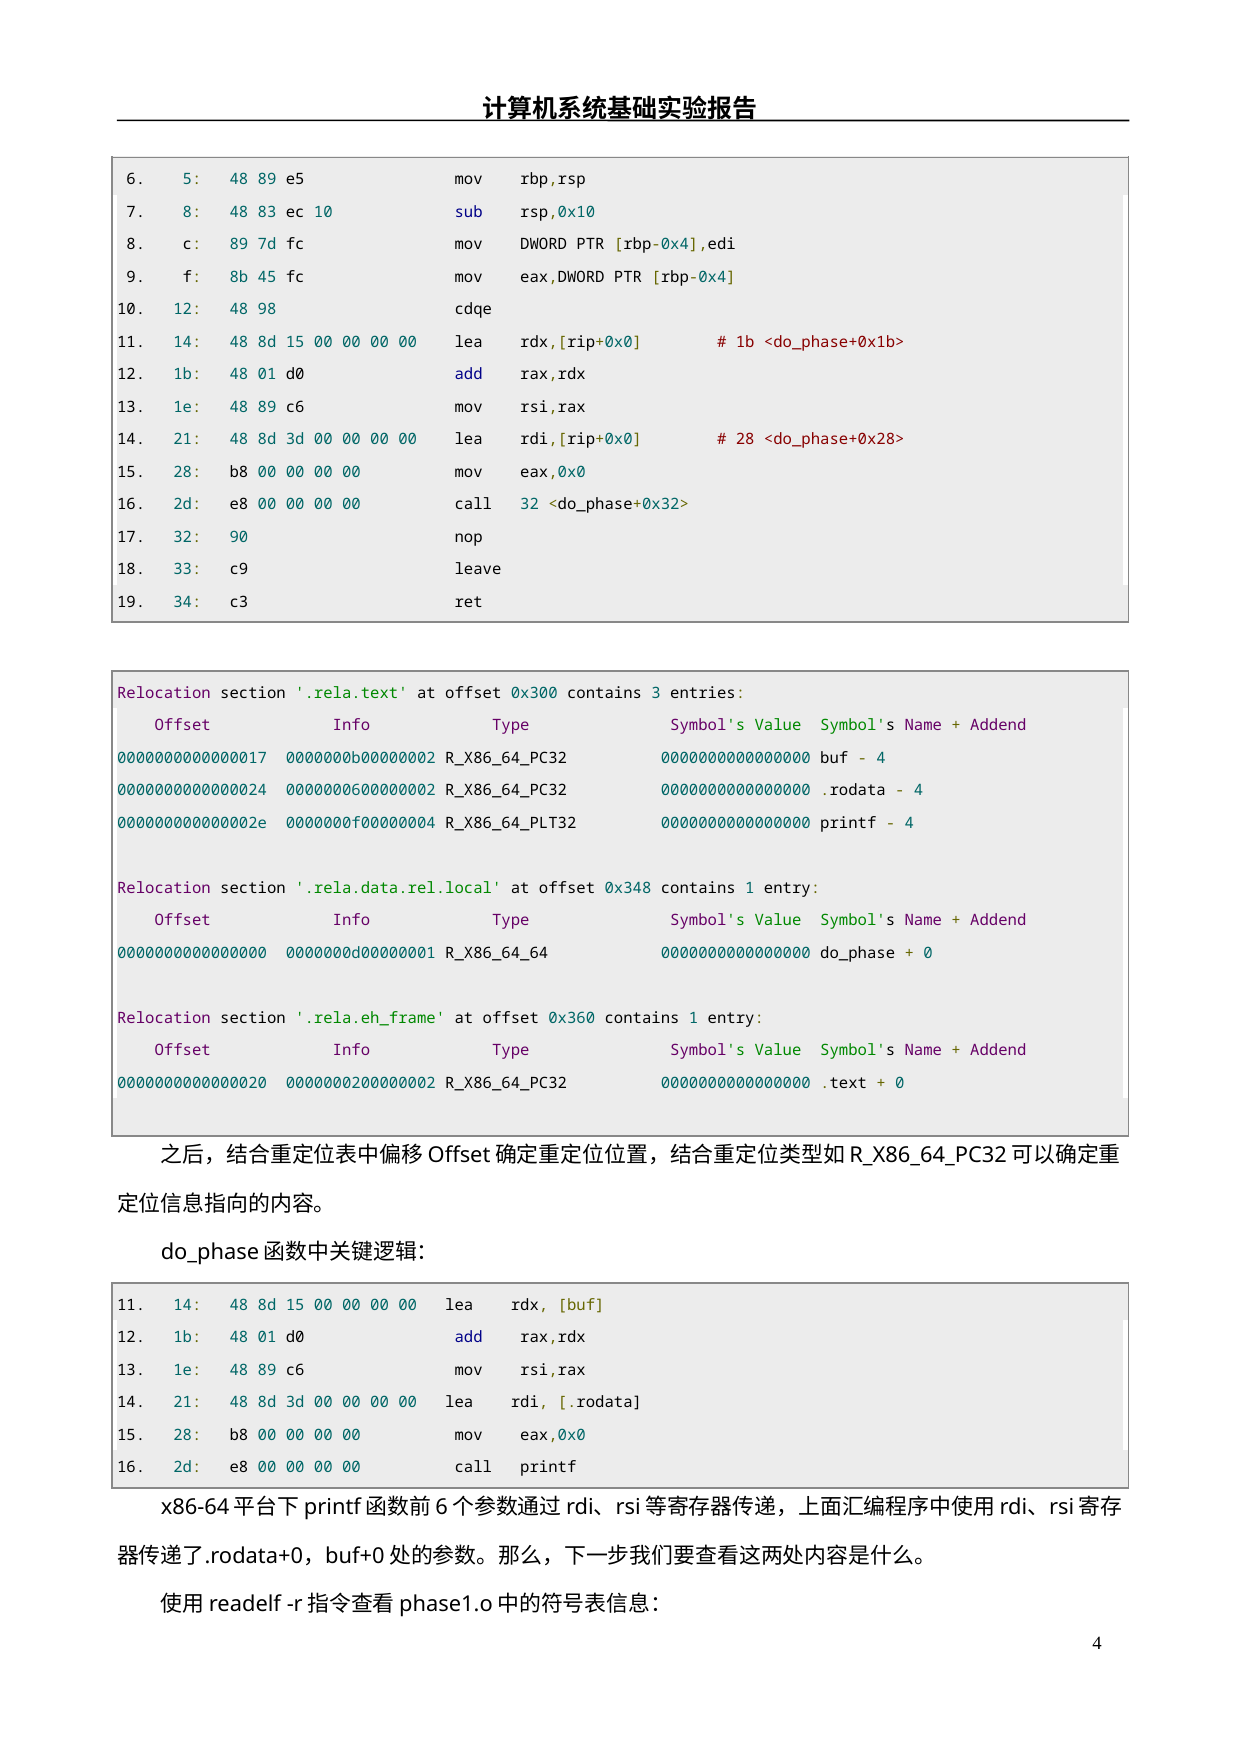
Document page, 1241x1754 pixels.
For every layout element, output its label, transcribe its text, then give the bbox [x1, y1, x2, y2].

text 15. 28: b8 00 00 00 00 mov eax,0x0 [117, 1418, 1123, 1445]
text x86-64平台下printf函数前6个参数通过rdi、rsi等寄存器传递，上面汇编程序中使用rdi、rsi寄存器传递了.rodata+0，buf+0处的参数。那么，下一步我们要查看这两处内容是什么。 [117, 1489, 1123, 1570]
text Relocation section '.rela.eh_frame' at offset 0x360 contains 1 entry: [117, 1001, 1123, 1033]
text Offset Info Type Symbol's Value Symbol's Name + Addend [117, 708, 1123, 741]
text 0000000000000020 0000000200000002 R_X86_64_PC32 0000000000000000 .text + 0 [117, 1066, 1123, 1093]
text Relocation section '.rela.text' at offset 0x300 contains 3 entries: [113, 672, 1128, 708]
text 13. 1e: 48 89 c6 mov rsi,rax [117, 390, 1123, 422]
text 18. 33: c9 leave [117, 552, 1123, 579]
text 6. 5: 48 89 e5 mov rbp,rsp [113, 158, 1128, 195]
text Offset Info Type Symbol's Value Symbol's Name + Addend [117, 1033, 1123, 1066]
text 11. 14: 48 8d 15 00 00 00 00 lea rdx,[rip+0x0] # 1b <do_phase+0x1b> [117, 325, 1123, 357]
text Relocation section '.rela.data.rel.local' at offset 0x348 contains 1 entry: [117, 871, 1123, 903]
text 12. 1b: 48 01 d0 add rax,rdx [117, 1320, 1123, 1353]
text 9. f: 8b 45 fc mov eax,DWORD PTR [rbp-0x4] [117, 260, 1123, 292]
text 0000000000000017 0000000b00000002 R_X86_64_PC32 0000000000000000 buf - 4 [117, 741, 1123, 773]
text 17. 32: 90 nop [117, 520, 1123, 552]
text 16. 2d: e8 00 00 00 00 call 32 <do_phase+0x32> [117, 487, 1123, 520]
text 14. 21: 48 8d 3d 00 00 00 00 lea rdi, [.rodata] [117, 1385, 1123, 1418]
text Offset Info Type Symbol's Value Symbol's Name + Addend [117, 903, 1123, 936]
text 0000000000000024 0000000600000002 R_X86_64_PC32 0000000000000000 .rodata - 4 [117, 773, 1123, 806]
text 11. 14: 48 8d 15 00 00 00 00 lea rdx, [buf] [113, 1284, 1128, 1320]
text 12. 1b: 48 01 d0 add rax,rdx [117, 357, 1123, 390]
text 15. 28: b8 00 00 00 00 mov eax,0x0 [117, 455, 1123, 487]
text 19. 34: c3 ret [113, 579, 1128, 621]
text 16. 2d: e8 00 00 00 00 call printf [113, 1445, 1128, 1487]
text do_phase函数中关键逻辑： [117, 1234, 1123, 1266]
text 10. 12: 48 98 cdqe [117, 292, 1123, 325]
text 8. c: 89 7d fc mov DWORD PTR [rbp-0x4],edi [117, 227, 1123, 260]
text 14. 21: 48 8d 3d 00 00 00 00 lea rdi,[rip+0x0] # 28 <do_phase+0x28> [117, 422, 1123, 455]
text 0000000000000000 0000000d00000001 R_X86_64_64 0000000000000000 do_phase + 0 [117, 936, 1123, 968]
text 13. 1e: 48 89 c6 mov rsi,rax [117, 1353, 1123, 1385]
text 之后，结合重定位表中偏移Offset确定重定位位置，结合重定位类型如R_X86_64_PC32可以确定重定位信息指向的内容。 [117, 1137, 1123, 1218]
text 7. 8: 48 83 ec 10 sub rsp,0x10 [117, 195, 1123, 227]
text 使用readelf -r指令查看phase1.o中的符号表信息： [117, 1586, 1123, 1618]
text 000000000000002e 0000000f00000004 R_X86_64_PLT32 0000000000000000 printf - 4 [117, 806, 1123, 838]
